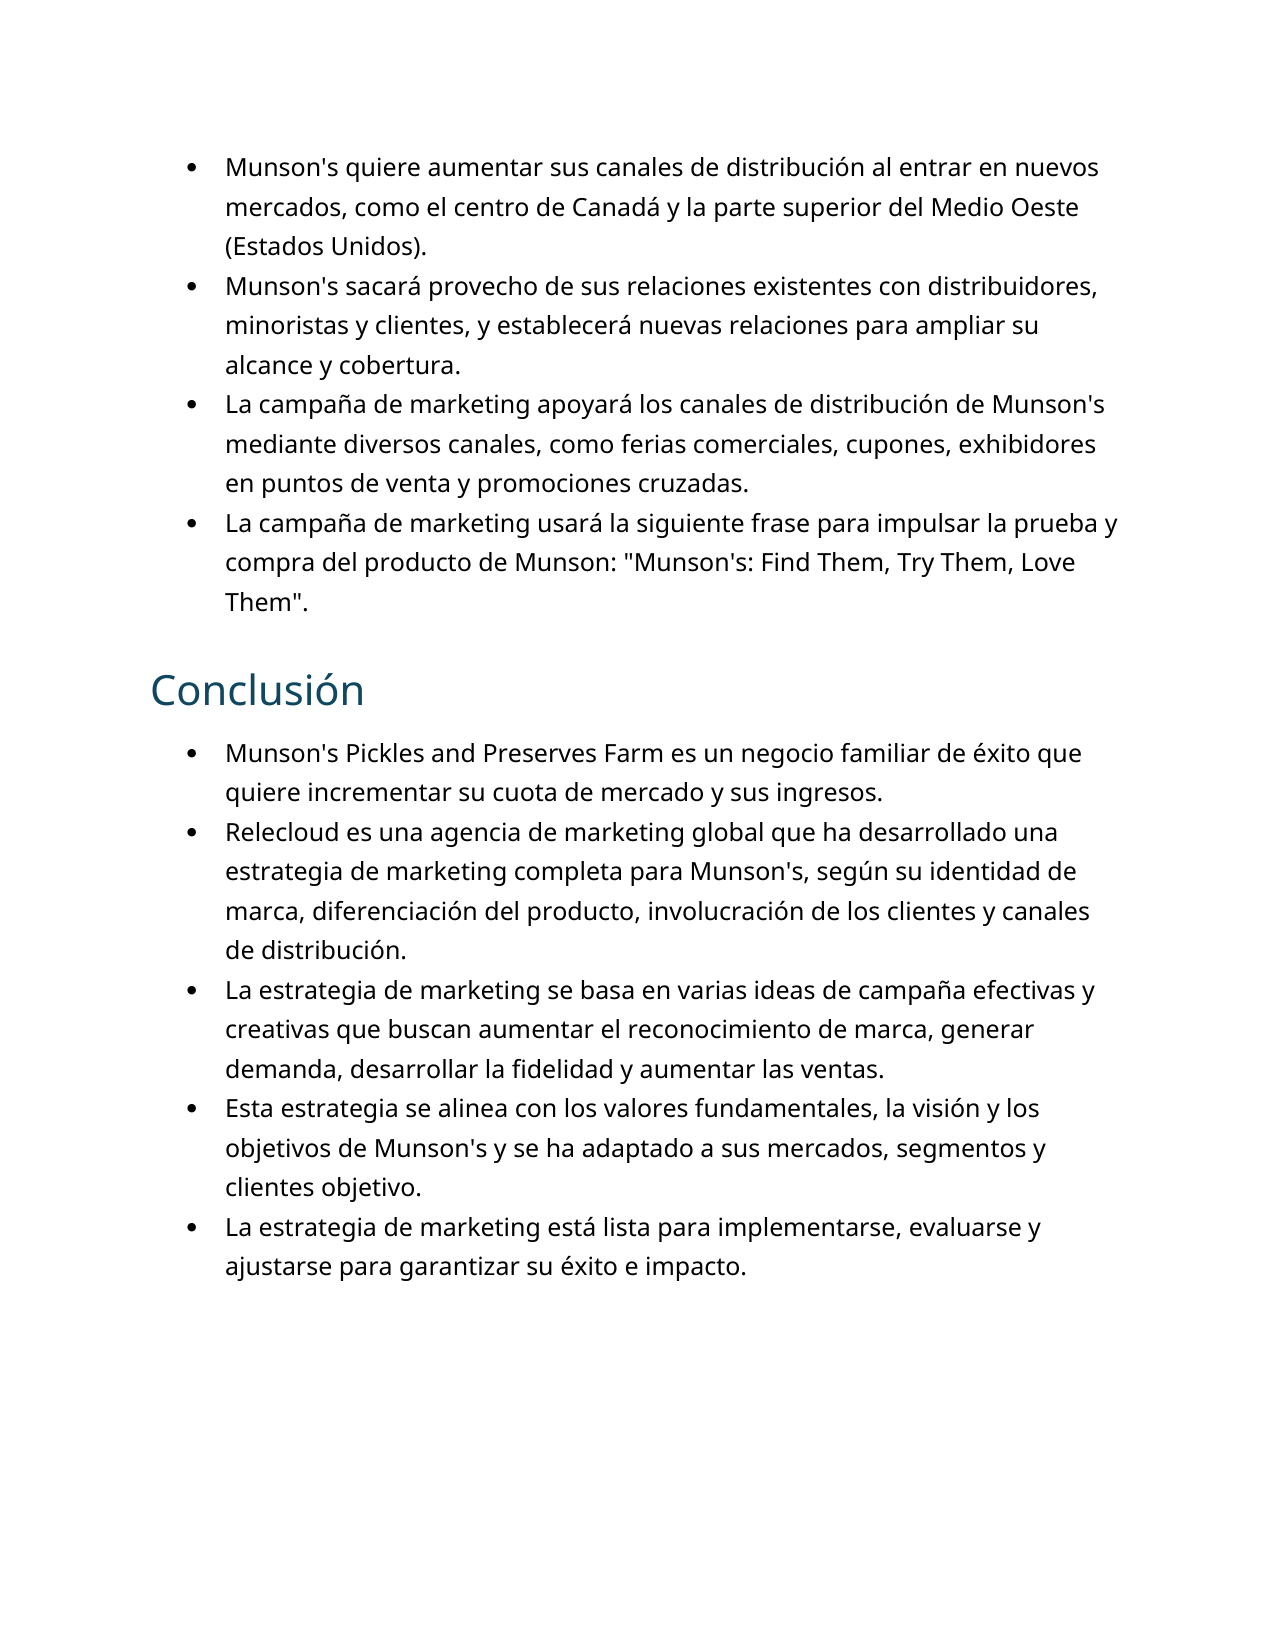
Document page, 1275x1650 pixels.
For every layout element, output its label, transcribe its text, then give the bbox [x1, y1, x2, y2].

list Relecloud es una agencia de marketing global que ha desarrollado una estrategia de marketing completa para Munson's, según su identidad de marca, diferenciación del producto, involucración de los clientes y canales de distribución. [187, 814, 1125, 967]
list Munson's quiere aumentar sus canales de distribución al entrar en nuevos mercados, como el centro de Canadá y la parte superior del Medio Oeste (Estados Unidos). [187, 150, 1125, 263]
list La estrategia de marketing se basa en varias ideas de campaña efectivas y creativas que buscan aumentar el reconocimiento de marca, generar demanda, desarrollar la fidelidad y aumentar las ventas. [187, 972, 1125, 1085]
list La campaña de marketing usará la siguiente frase para impulsar la prueba y compra del producto de Munson: "Munson's: Find Them, Try Them, Love Them". [187, 505, 1125, 618]
list Munson's sacará provecho de sus relaciones existentes con distribuidores, minoristas y clientes, y establecerá nuevas relaciones para ampliar su alcance y cobertura. [187, 268, 1125, 381]
list La estrategia de marketing está lista para implementarse, evaluarse y ajustarse para garantizar su éxito e impacto. [187, 1209, 1125, 1283]
subtitle Conclusión [150, 661, 1125, 718]
list La campaña de marketing apoyará los canales de distribución de Munson's mediante diversos canales, como ferias comerciales, cupones, exhibidores en puntos de venta y promociones cruzadas. [187, 387, 1125, 500]
list Munson's Pickles and Preserves Farm es un negocio familiar de éxito que quiere incrementar su cuota de mercado y sus ingresos. [187, 735, 1125, 809]
list Esta estrategia se alinea con los valores fundamentales, la visión y los objetivos de Munson's y se ha adaptado a sus mercados, segmentos y clientes objetivo. [187, 1091, 1125, 1204]
